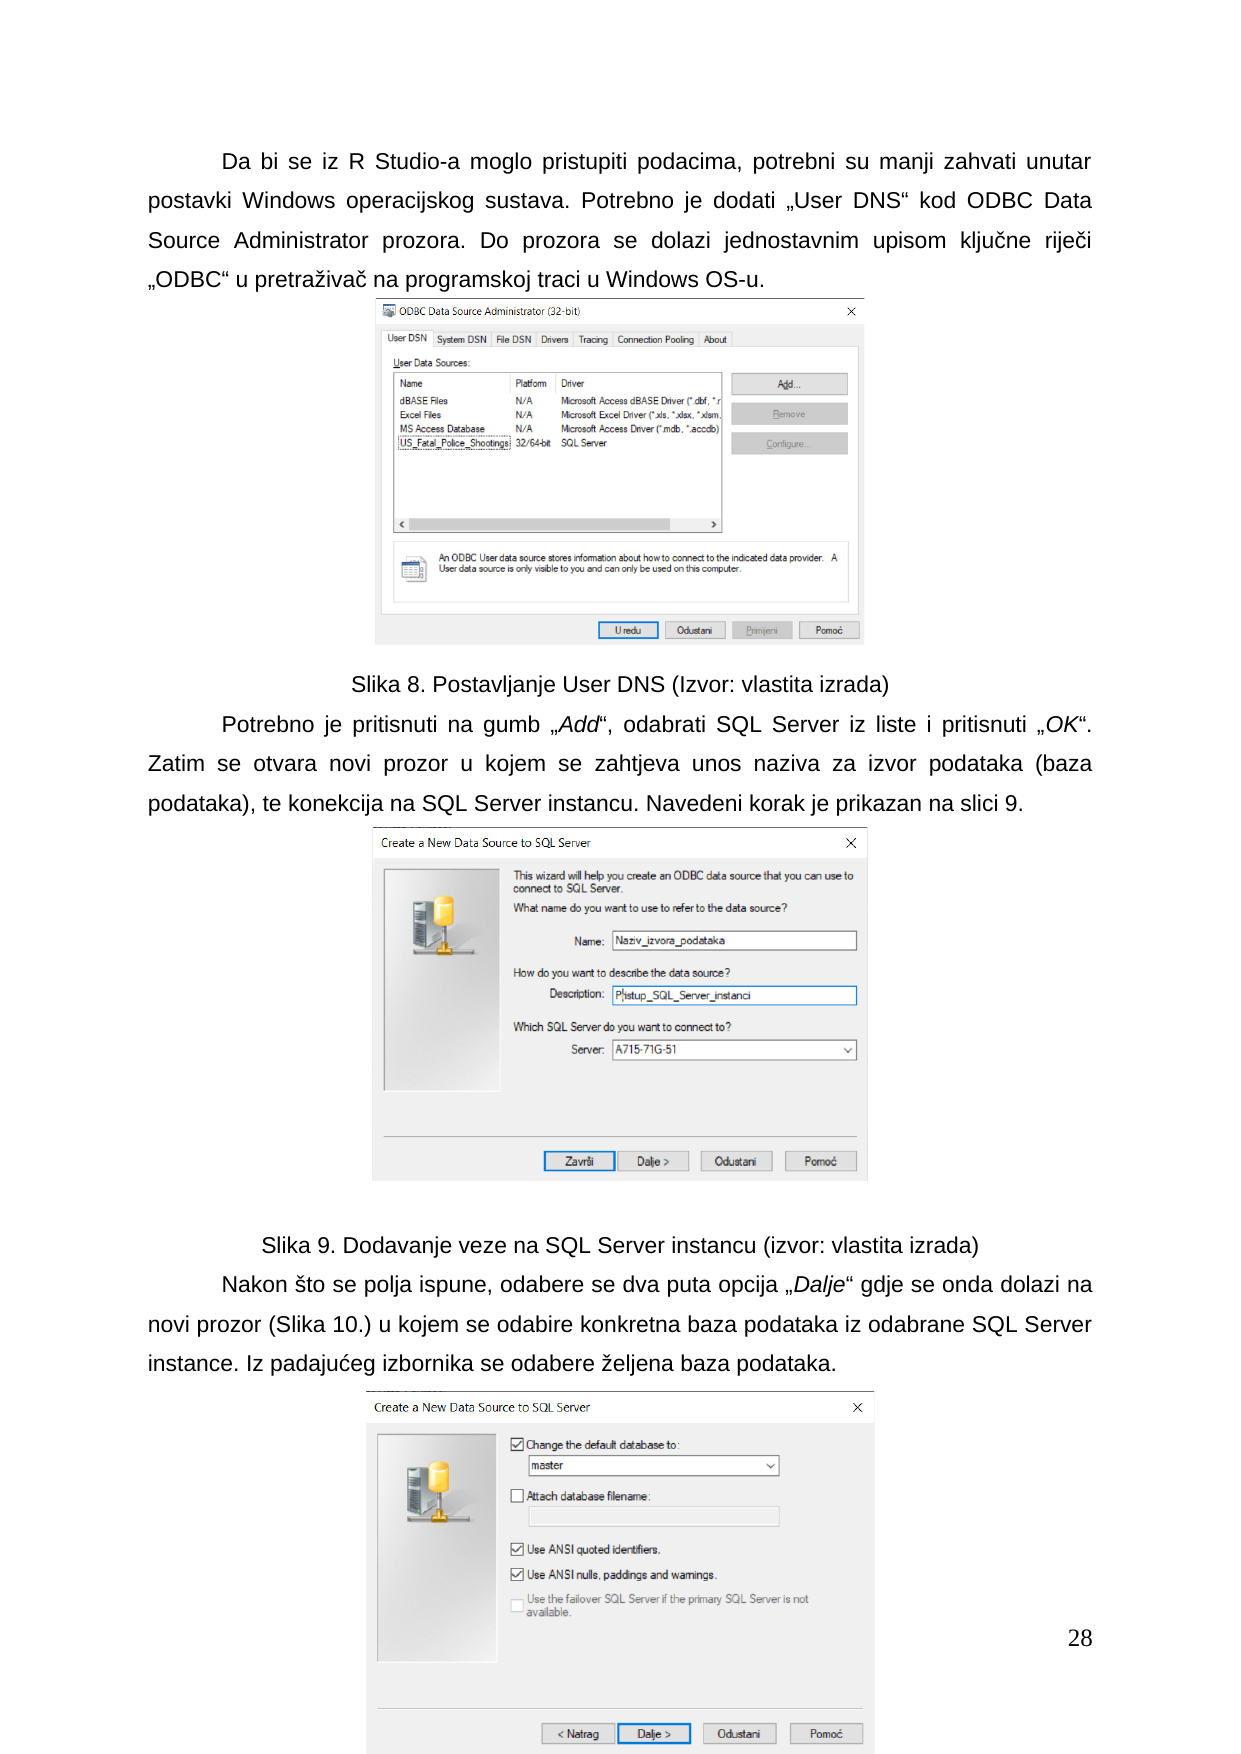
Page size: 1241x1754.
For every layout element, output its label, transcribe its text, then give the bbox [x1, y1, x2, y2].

picture [372, 827, 868, 1181]
picture [375, 298, 865, 645]
picture [366, 1391, 875, 1754]
text Nakon što se polja ispune, odabere se dva puta opcija „Dalje“ gdje se onda dolazi na novi prozor (Slika 10.) u kojem se odabire konkretna baza podataka iz odabrane SQL Server instance. Iz padajućeg izbornika se odabere željena baza podataka. [148, 1271, 1093, 1376]
text Potrebno je pritisnuti na gumb „Add“, odabrati SQL Server iz liste i pritisnuti „OK“. Zatim se otvara novi prozor u kojem se zahtjeva unos naziva za izvor podataka (baza podataka), te konekcija na SQL Server instancu. Navedeni korak je prikazan na slici 9. [148, 711, 1093, 816]
